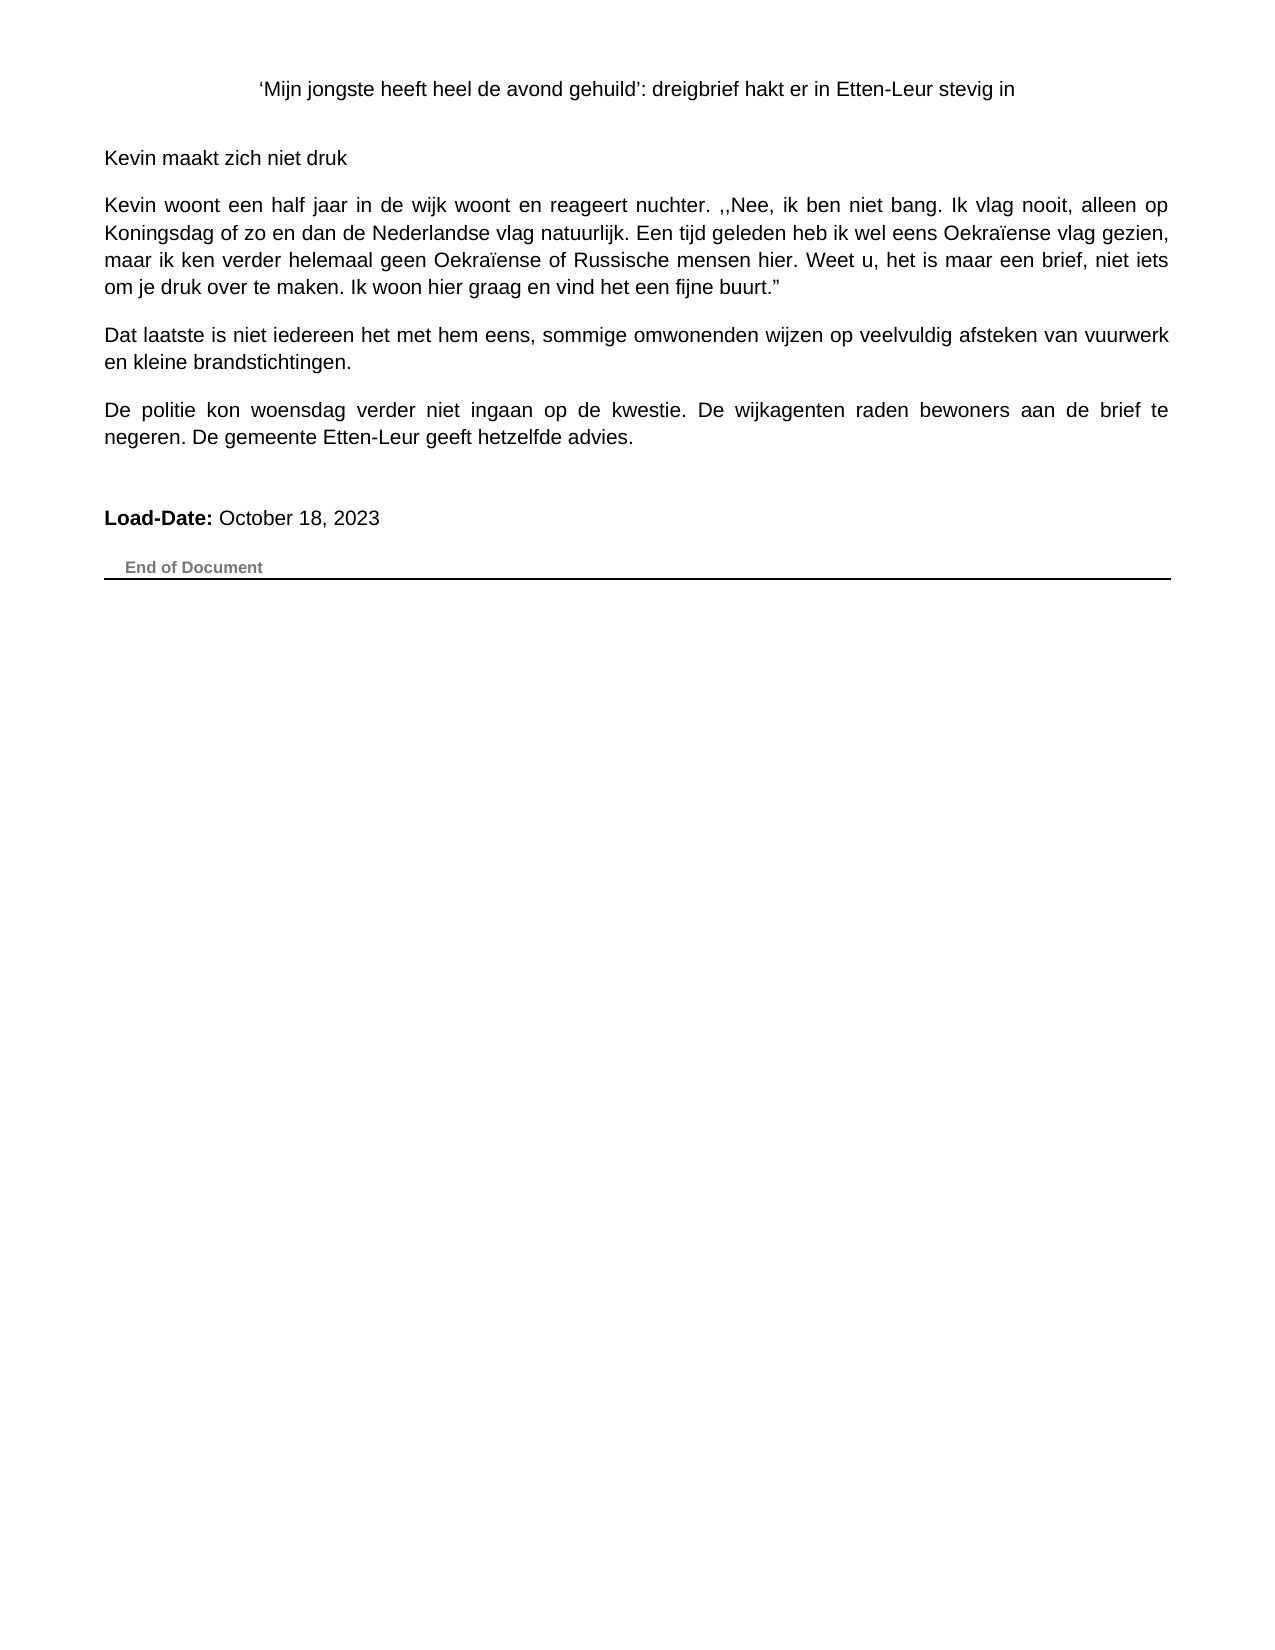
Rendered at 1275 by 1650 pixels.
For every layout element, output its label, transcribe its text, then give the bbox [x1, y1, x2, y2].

text Kevin woont een half jaar in de wijk woont en reageert nuchter. ,,Nee, ik ben niet bang. Ik vlag nooit, alleen op Koningsdag of zo en dan de Nederlandse vlag natuurlijk. Een tijd geleden heb ik wel eens Oekraïense vlag gezien, maar ik ken verder helemaal geen Oekraïense of Russische mensen hier. Weet u, het is maar een brief, niet iets om je druk over te maken. Ik woon hier graag en vind het een fijne buurt.” [104, 190, 1171, 298]
text Load-Date: October 18, 2023 [104, 473, 1171, 529]
text De politie kon woensdag verder niet ingaan op de kwestie. De wijkagenten raden bewoners aan de brief te negeren. De gemeente Etten-Leur geeft hetzelfde advies. [104, 394, 1171, 448]
text Kevin maakt zich niet druk [104, 142, 1171, 169]
text End of Document [125, 558, 1171, 577]
text Dat laatste is niet iedereen het met hem eens, sommige omwonenden wijzen op veelvuldig afsteken van vuurwerk en kleine brandstichtingen. [104, 319, 1171, 373]
